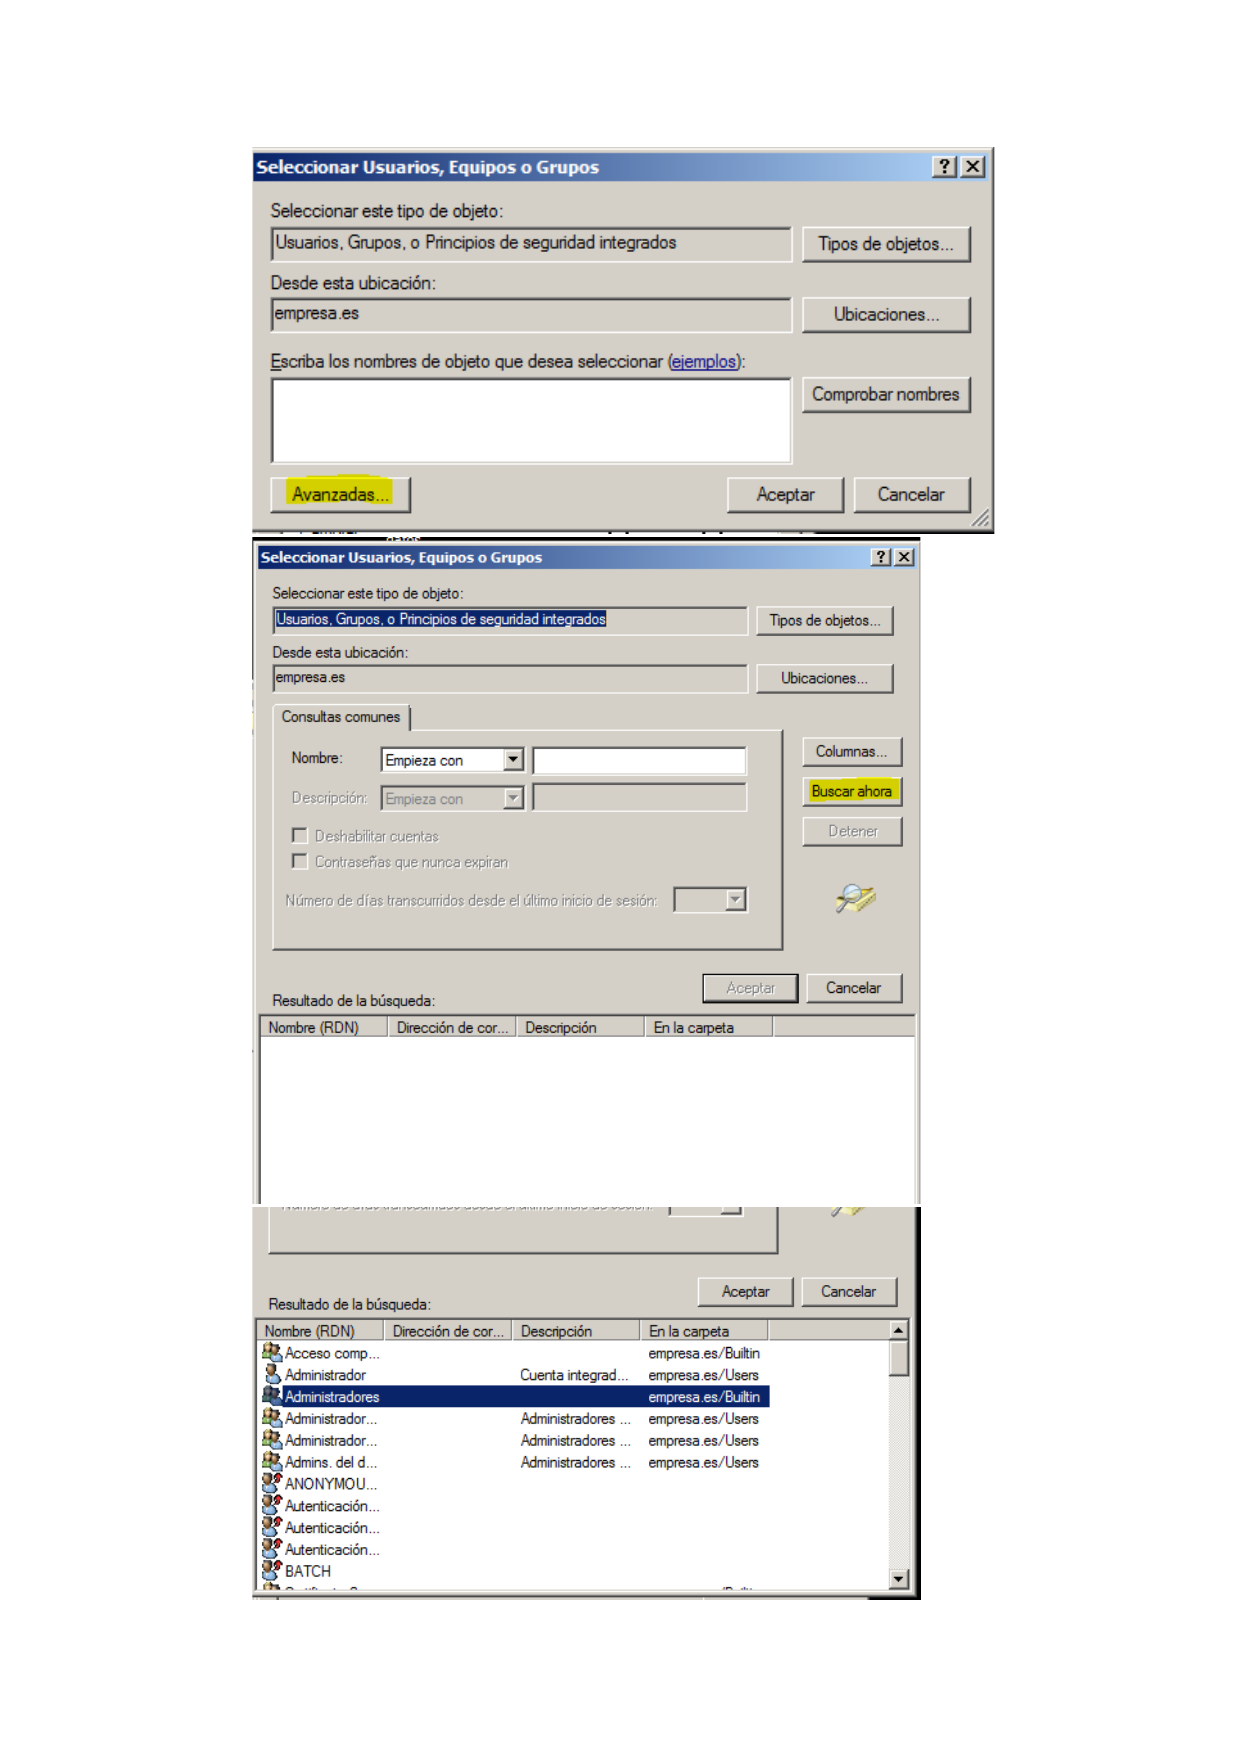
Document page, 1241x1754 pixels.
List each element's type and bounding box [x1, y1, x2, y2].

picture [252, 147, 995, 534]
picture [252, 1207, 921, 1600]
picture [252, 537, 921, 1204]
